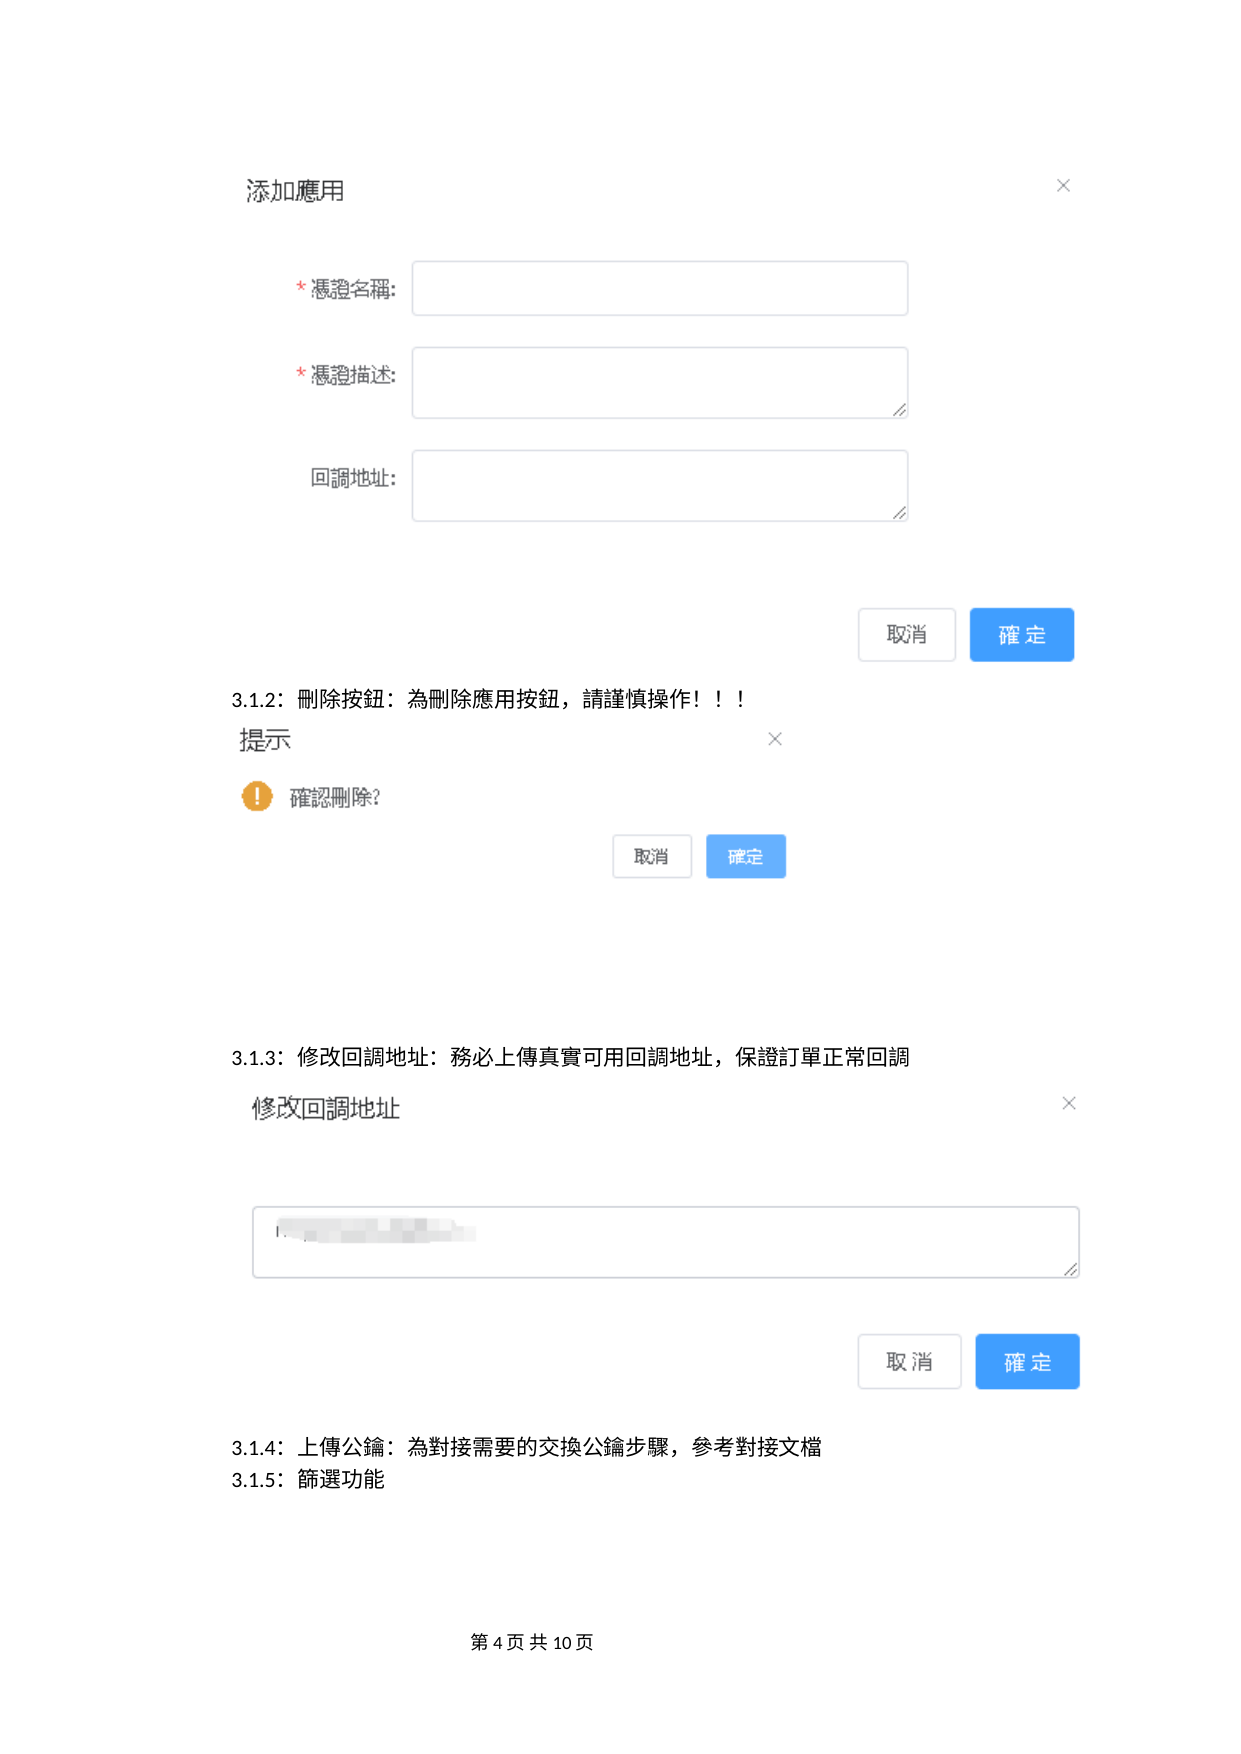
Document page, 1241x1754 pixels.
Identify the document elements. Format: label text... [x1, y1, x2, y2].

picture [231, 1072, 1097, 1408]
picture [231, 162, 1096, 682]
list 3.1.2：刪除按鈕：為刪除應用按鈕，請謹慎操作！！！ [187, 682, 1053, 714]
list 3.1.5：篩選功能 [187, 1462, 1053, 1494]
list 3.1.4：上傳公鑰：為對接需要的交換公鑰步驟，參考對接文檔 [187, 1429, 1053, 1462]
list 3.1.3：修改回調地址：務必上傳真實可用回調地址，保證訂單正常回調 [187, 1039, 1053, 1072]
picture [231, 714, 802, 888]
